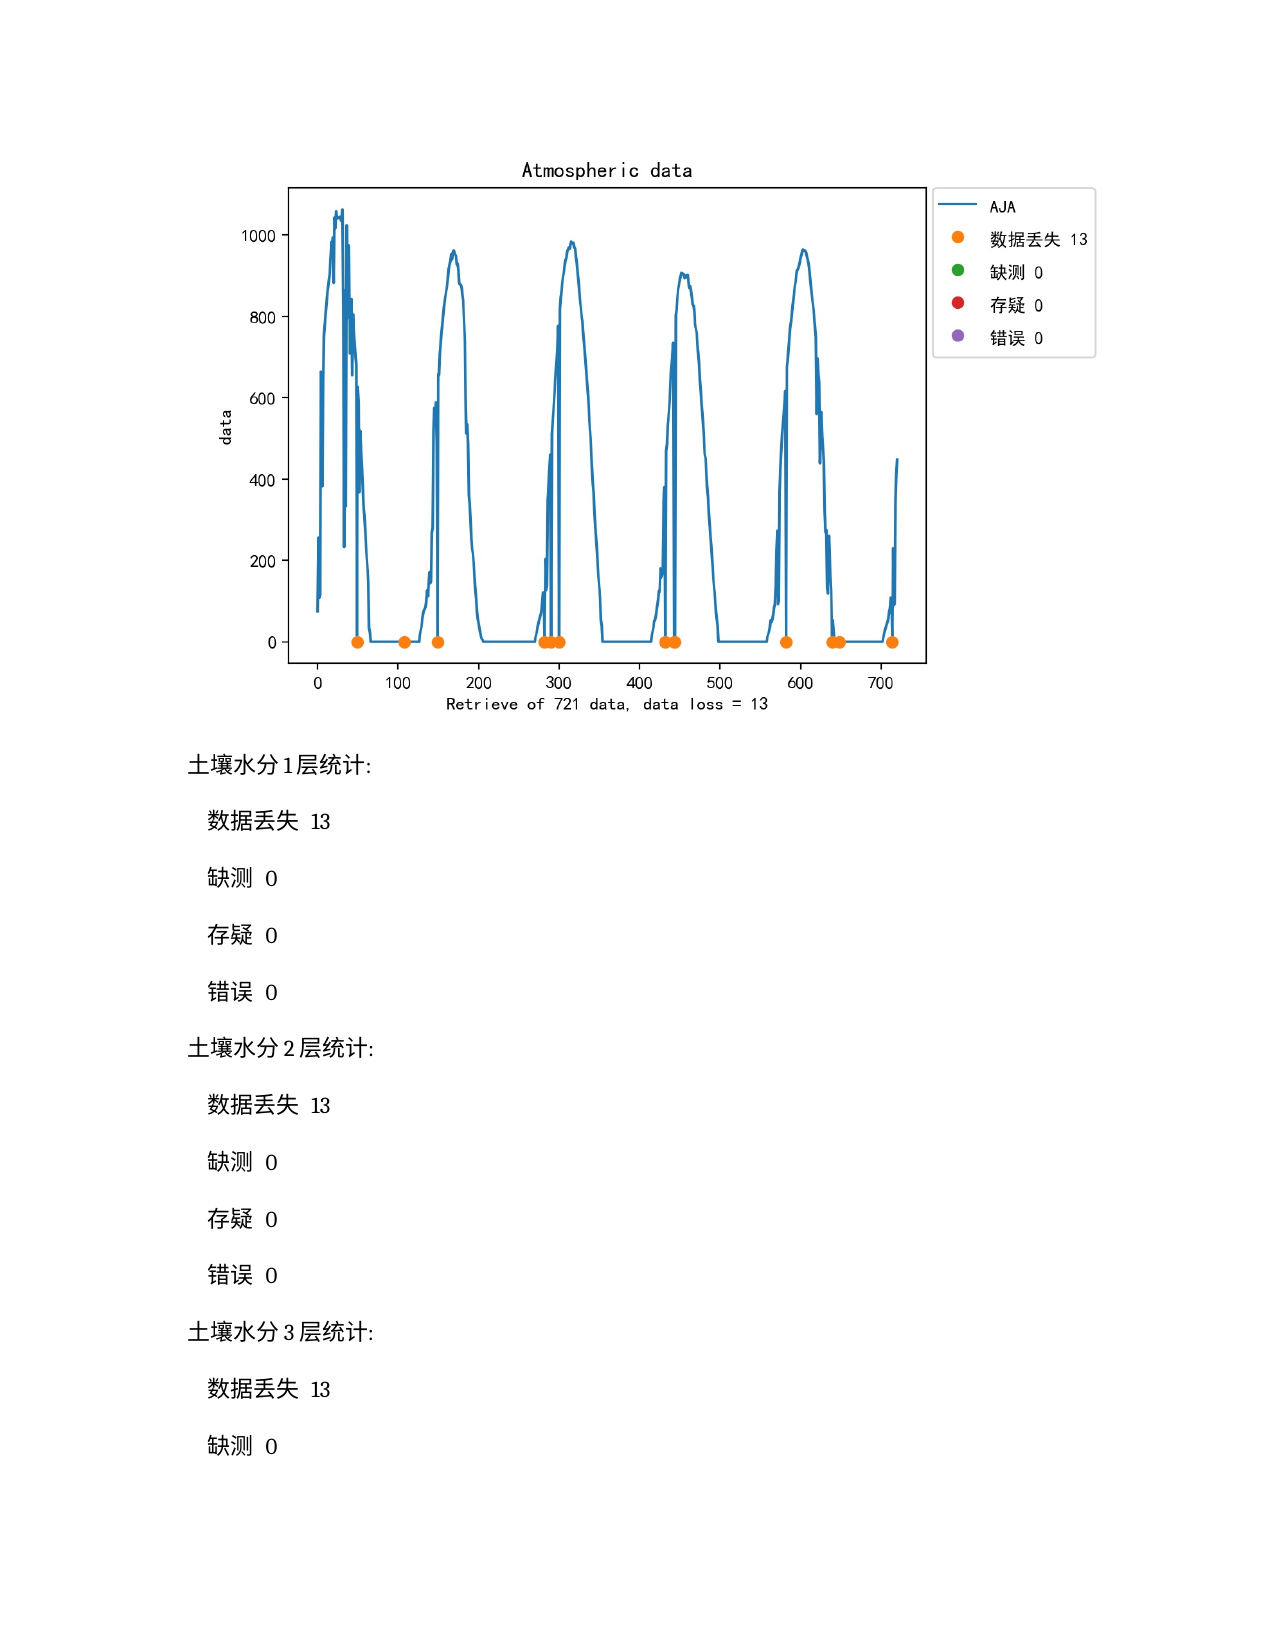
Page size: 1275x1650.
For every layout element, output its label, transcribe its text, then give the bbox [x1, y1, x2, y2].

picture [206, 150, 1107, 724]
text 存疑 0 [187, 919, 1087, 950]
text 数据丢失 13 [187, 1089, 1087, 1120]
text 土壤水分1层统计: [187, 748, 1087, 780]
text 土壤水分3层统计: [187, 1316, 1087, 1347]
text 土壤水分2层统计: [187, 1032, 1087, 1064]
text 缺测 0 [187, 1146, 1087, 1177]
text 错误 0 [187, 976, 1087, 1007]
text 数据丢失 13 [187, 1373, 1087, 1404]
text 错误 0 [187, 1259, 1087, 1291]
text 数据丢失 13 [187, 805, 1087, 837]
text 缺测 0 [187, 862, 1087, 893]
text 缺测 0 [187, 1430, 1087, 1461]
text 存疑 0 [187, 1203, 1087, 1234]
